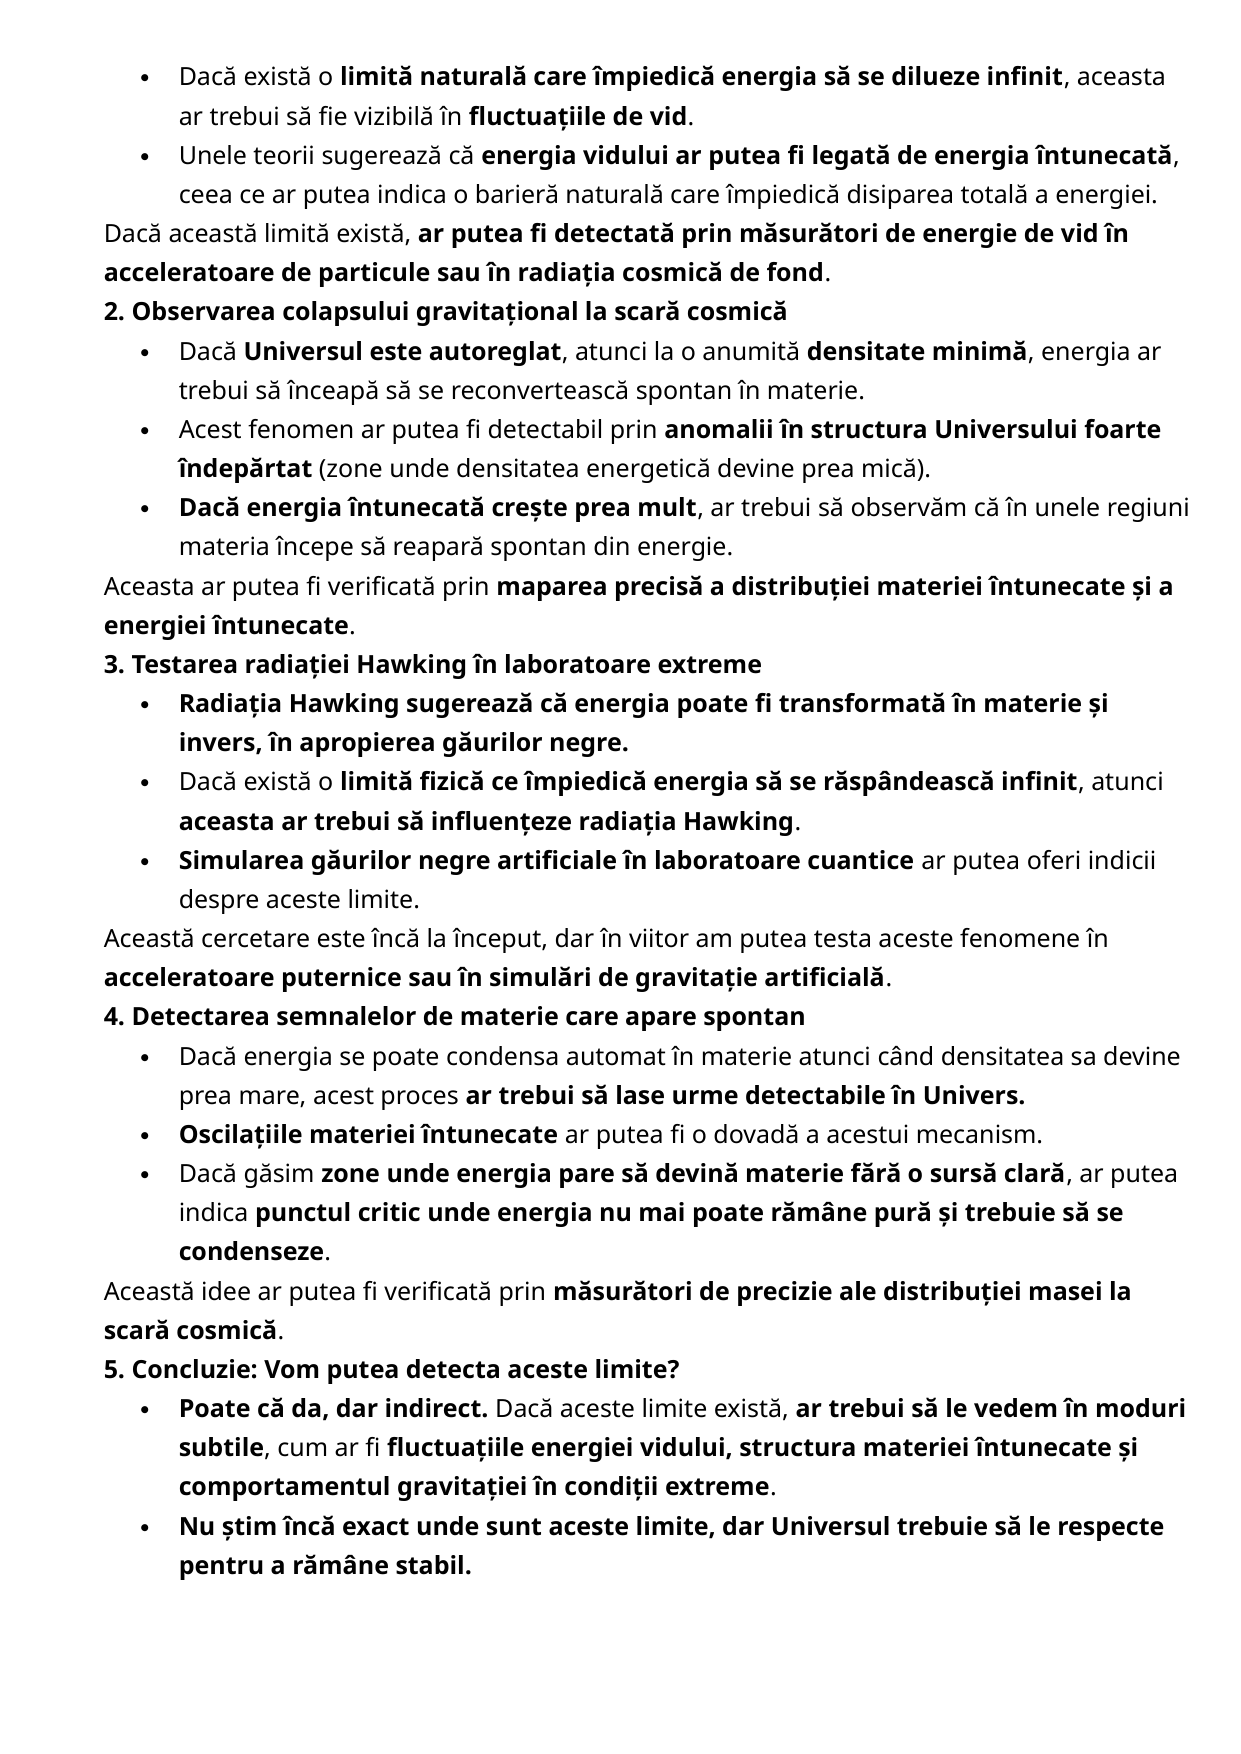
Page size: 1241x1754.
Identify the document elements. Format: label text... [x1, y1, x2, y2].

list Oscilațiile materiei întunecate ar putea fi o dovadă a acestui mecanism. [141, 1117, 1196, 1151]
list Radiația Hawking sugerează că energia poate fi transformată în materie și invers, în apropierea găurilor negre. [141, 686, 1196, 759]
text 3. Testarea radiației Hawking în laboratoare extreme [103, 647, 1196, 681]
text 5. Concluzie: Vom putea detecta aceste limite? [103, 1352, 1196, 1386]
text Această cercetare este încă la început, dar în viitor am putea testa aceste fenomene în acceleratoare puternice sau în simulări de gravitație artificială. [103, 921, 1196, 994]
list Dacă găsim zone unde energia pare să devină materie fără o sursă clară, ar putea indica punctul critic unde energia nu mai poate rămâne pură și trebuie să se condenseze. [141, 1156, 1196, 1268]
text Această idee ar putea fi verificată prin măsurători de precizie ale distribuției masei la scară cosmică. [103, 1273, 1196, 1346]
list Unele teorii sugerează că energia vidului ar putea fi legată de energia întunecată, ceea ce ar putea indica o barieră naturală care împiedică disiparea totală a energiei. [141, 137, 1196, 211]
text Dacă această limită există, ar putea fi detectată prin măsurători de energie de vid în acceleratoare de particule sau în radiația cosmică de fond. [103, 216, 1196, 289]
list Dacă energia se poate condensa automat în materie atunci când densitatea sa devine prea mare, acest proces ar trebui să lase urme detectabile în Univers. [141, 1038, 1196, 1111]
list Acest fenomen ar putea fi detectabil prin anomalii în structura Universului foarte îndepărtat (zone unde densitatea energetică devine prea mică). [141, 412, 1196, 485]
list Poate că da, dar indirect. Dacă aceste limite există, ar trebui să le vedem în moduri subtile, cum ar fi fluctuațiile energiei vidului, structura materiei întunecate și comportamentul gravitației în condiții extreme. [141, 1391, 1196, 1503]
list Simularea găurilor negre artificiale în laboratoare cuantice ar putea oferi indicii despre aceste limite. [141, 842, 1196, 916]
list Nu știm încă exact unde sunt aceste limite, dar Universul trebuie să le respecte pentru a rămâne stabil. [141, 1508, 1196, 1581]
list Dacă există o limită naturală care împiedică energia să se dilueze infinit, aceasta ar trebui să fie vizibilă în fluctuațiile de vid. [141, 59, 1196, 132]
list Dacă există o limită fizică ce împiedică energia să se răspândească infinit, atunci aceasta ar trebui să influențeze radiația Hawking. [141, 764, 1196, 837]
text 2. Observarea colapsului gravitațional la scară cosmică [103, 294, 1196, 328]
text Aceasta ar putea fi verificată prin maparea precisă a distribuției materiei întunecate și a energiei întunecate. [103, 568, 1196, 641]
text 4. Detectarea semnalelor de materie care apare spontan [103, 999, 1196, 1033]
list Dacă energia întunecată crește prea mult, ar trebui să observăm că în unele regiuni materia începe să reapară spontan din energie. [141, 490, 1196, 563]
list Dacă Universul este autoreglat, atunci la o anumită densitate minimă, energia ar trebui să înceapă să se reconvertească spontan în materie. [141, 333, 1196, 406]
